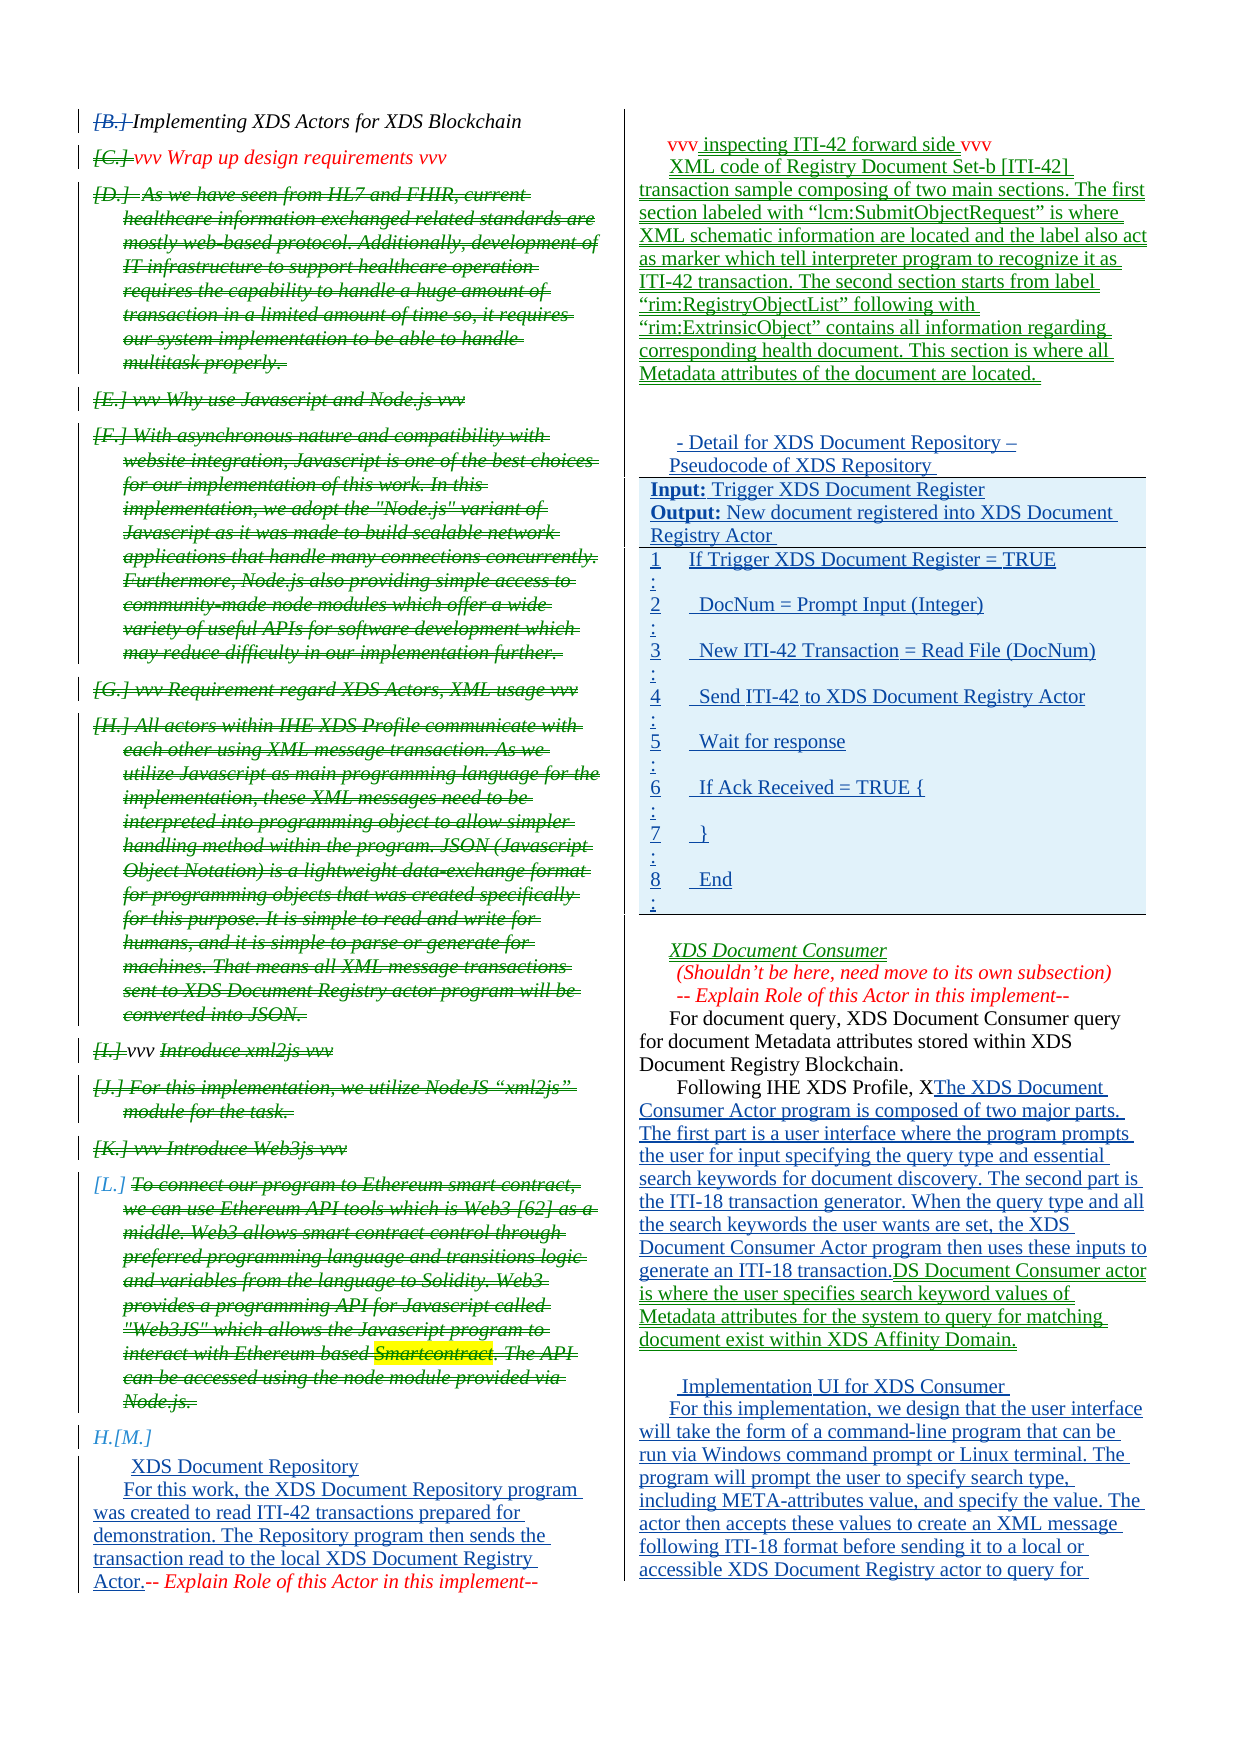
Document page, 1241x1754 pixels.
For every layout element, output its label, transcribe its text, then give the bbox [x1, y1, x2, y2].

subtitle Implementing XDS Actors for XDS Blockchain [93, 109, 601, 133]
